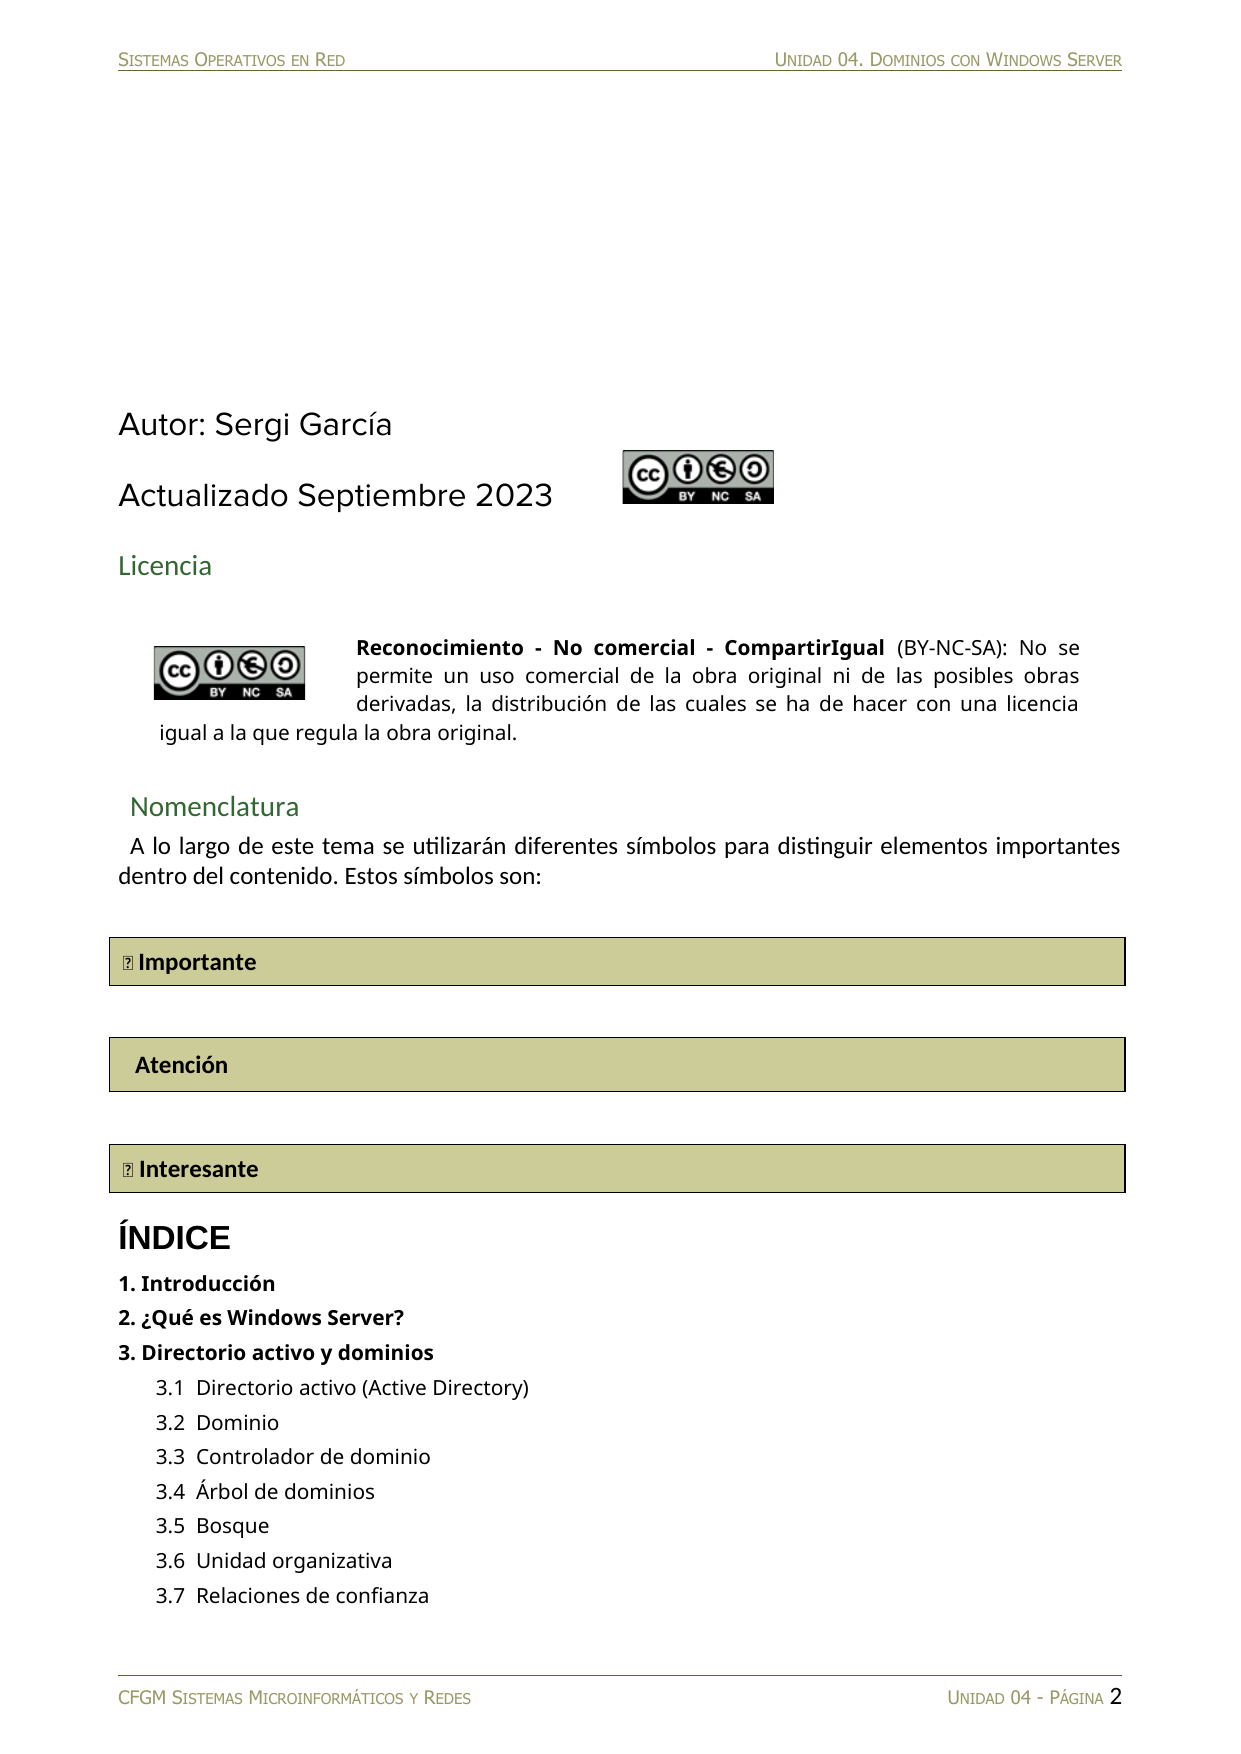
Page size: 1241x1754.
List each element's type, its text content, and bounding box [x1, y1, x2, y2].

text ❕ Atención [110, 1038, 1124, 1091]
text Licencia [118, 547, 1122, 583]
text ÍNDICE [118, 1218, 1122, 1256]
picture [153, 646, 306, 700]
text Nomenclatura [118, 788, 1122, 823]
picture [622, 450, 774, 504]
text Reconocimiento - No comercial - CompartirIgual (BY-NC-SA): No se permite un uso comercial de la obra original ni de las posibles obras derivadas, la distribución de las cuales se ha de hacer con una licencia igual a la que regula la obra original. [159, 633, 1080, 746]
text A lo largo de este tema se utilizarán diferentes símbolos para distinguir elementos importantes dentro del contenido. Estos símbolos son: [118, 830, 1122, 891]
text Actualizado Septiembre 2023 [118, 476, 1122, 516]
text Autor: Sergi García [118, 404, 1122, 445]
text 📖 Importante [110, 938, 1124, 985]
text 💬 Interesante [110, 1145, 1124, 1192]
